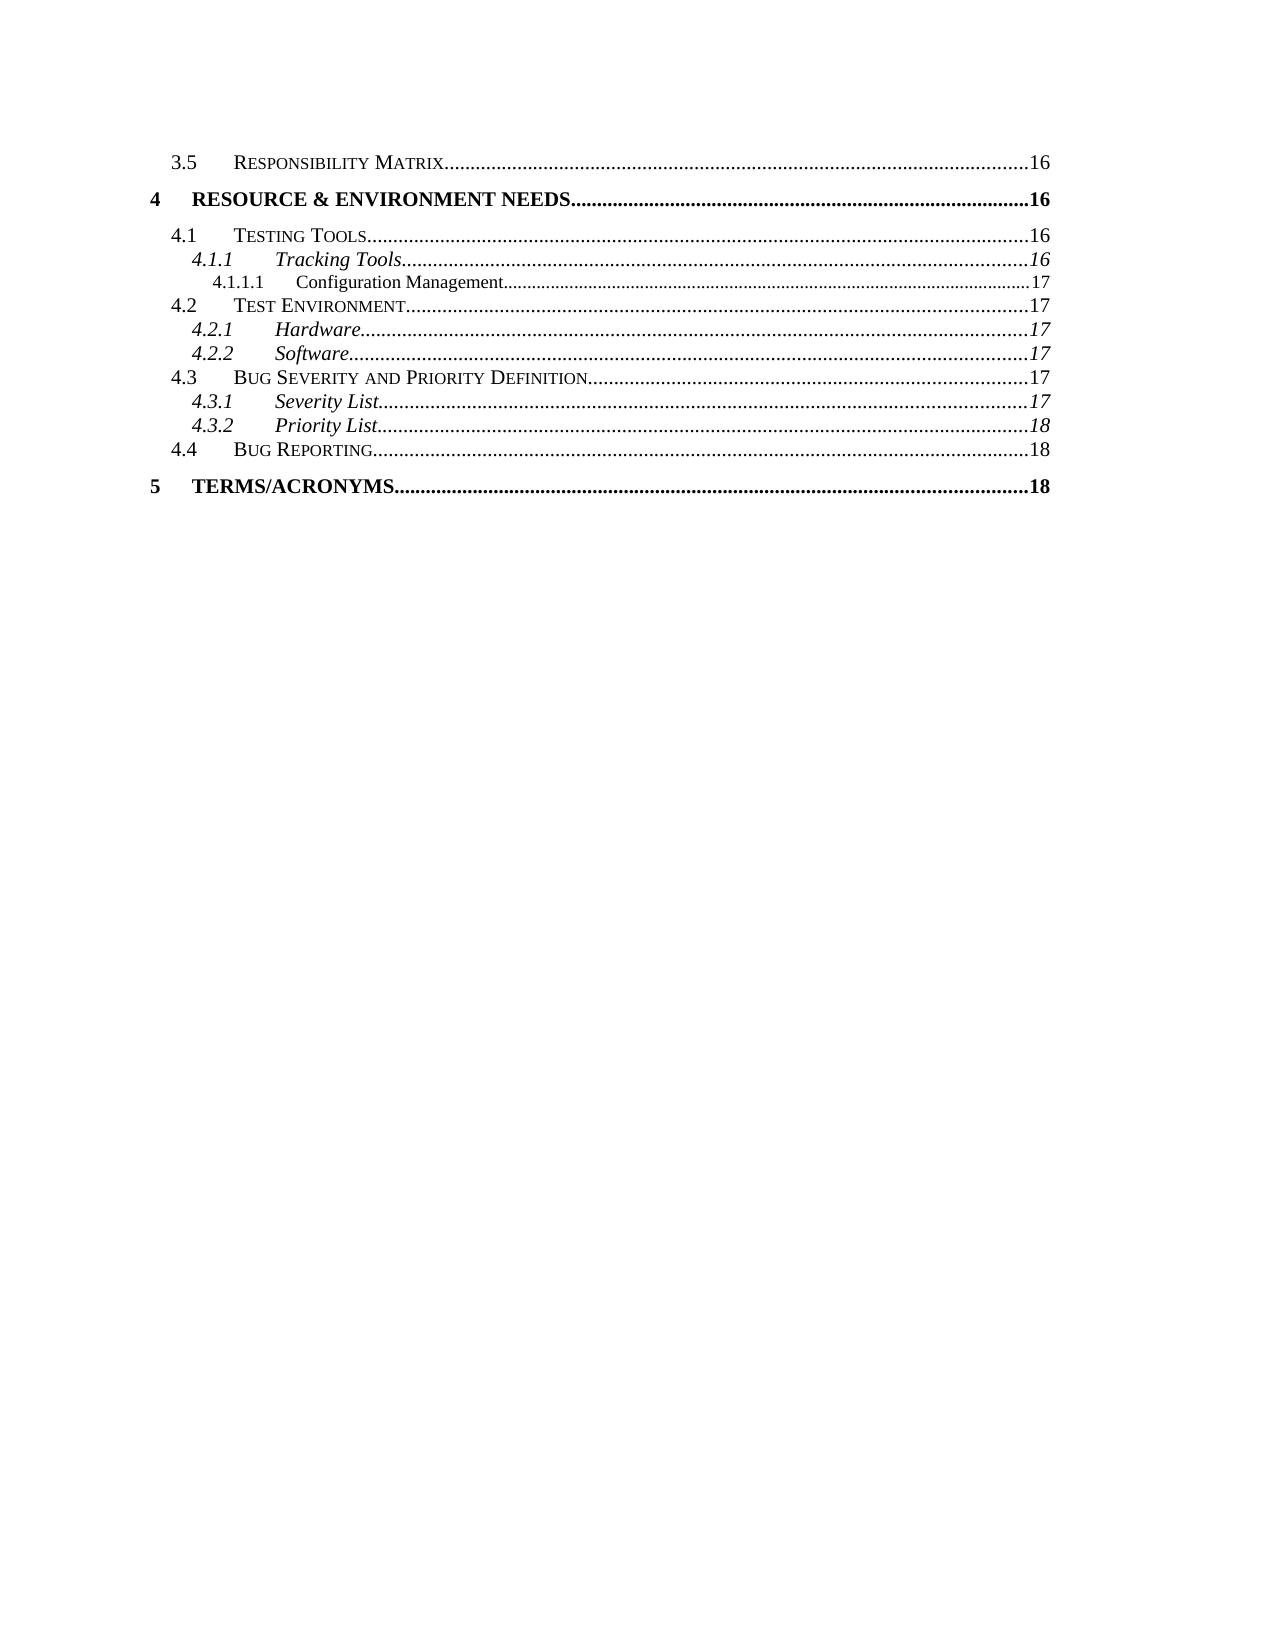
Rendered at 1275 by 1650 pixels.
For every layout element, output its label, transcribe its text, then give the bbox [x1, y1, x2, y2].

text 4.3.1 Severity List 17 [192, 389, 1125, 413]
text 4.2.1 Hardware 17 [192, 317, 1125, 341]
text 4.2.2 Software 17 [192, 341, 1125, 365]
text 3.5 Responsibility Matrix 16 [171, 150, 1125, 174]
text 4.1 Testing Tools 16 [171, 223, 1125, 247]
text 4 Resource & Environment Needs 16 [150, 187, 1125, 211]
text 4.4 Bug Reporting 18 [171, 437, 1125, 461]
text 5 Terms/Acronyms 18 [150, 474, 1125, 498]
text 4.3 Bug Severity and Priority Definition 17 [171, 365, 1125, 389]
text 4.2 Test Environment 17 [171, 293, 1125, 317]
text 4.1.1 Tracking Tools 16 [192, 247, 1125, 271]
text 4.1.1.1 Configuration Management 17 [212, 271, 1125, 293]
text 4.3.2 Priority List 18 [192, 413, 1125, 437]
